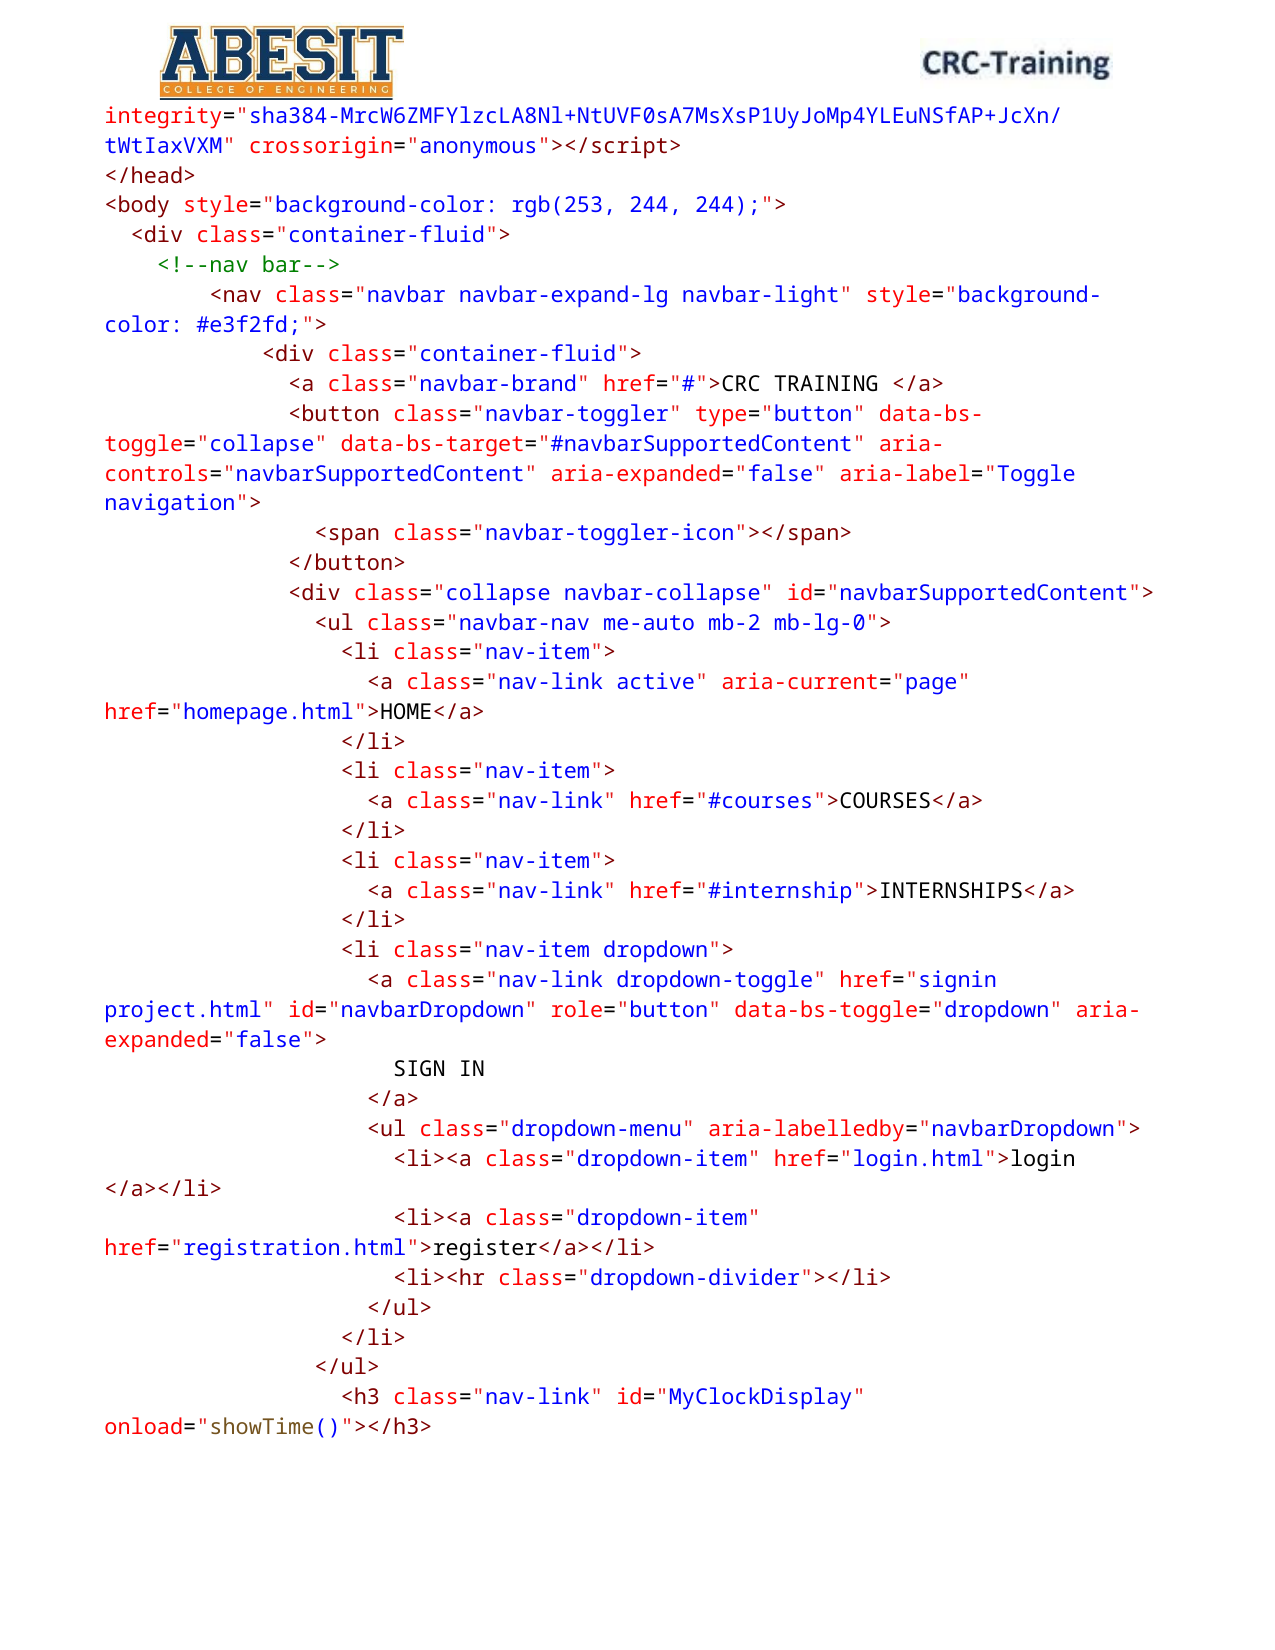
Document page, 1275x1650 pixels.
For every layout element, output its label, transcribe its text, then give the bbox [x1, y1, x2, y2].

text <ul class="navbar-nav me-auto mb-2 mb-lg-0"> [104, 606, 1169, 636]
text <h3 class="nav-link" id="MyClockDisplay" onload="showTime()"></h3> [104, 1381, 1169, 1441]
text SIGN IN [104, 1053, 1169, 1083]
text <li class="nav-item dropdown"> [104, 934, 1169, 964]
text </li> [104, 815, 1169, 845]
text <ul class="dropdown-menu" aria-labelledby="navbarDropdown"> [104, 1113, 1169, 1143]
text <li class="nav-item"> [104, 845, 1169, 874]
text <li class="nav-item"> [104, 636, 1169, 666]
text <div class="container-fluid"> [104, 338, 1169, 368]
text <div class="container-fluid"> [104, 219, 1169, 249]
text </li> [104, 904, 1169, 934]
text </ul> [104, 1292, 1169, 1321]
text <nav class="navbar navbar-expand-lg navbar-light" style="background-color: #e3f2fd;"> [104, 279, 1169, 338]
text </head> [104, 159, 1169, 189]
picture [920, 38, 1113, 89]
text <a class="nav-link dropdown-toggle" href="signin project.html" id="navbarDropdown" role="button" data-bs-toggle="dropdown" aria-expanded="false"> [104, 964, 1169, 1053]
picture [159, 22, 404, 100]
text <li><a class="dropdown-item" href="login.html">login </a></li> [104, 1143, 1169, 1202]
text <a class="nav-link" href="#courses">COURSES</a> [104, 785, 1169, 815]
text <li><a class="dropdown-item" href="registration.html">register</a></li> [104, 1202, 1169, 1262]
text </li> [104, 726, 1169, 755]
text <button class="navbar-toggler" type="button" data-bs-toggle="collapse" data-bs-target="#navbarSupportedContent" aria-controls="navbarSupportedContent" aria-expanded="false" aria-label="Toggle navigation"> [104, 398, 1169, 517]
text <span class="navbar-toggler-icon"></span> [104, 517, 1169, 547]
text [104, 100, 1169, 159]
text </button> [104, 547, 1169, 577]
text <li><hr class="dropdown-divider"></li> [104, 1262, 1169, 1292]
text <a class="navbar-brand" href="#">CRC TRAINING </a> [104, 368, 1169, 398]
text </ul> [104, 1351, 1169, 1381]
text <!--nav bar--> [104, 249, 1169, 279]
text <a class="nav-link active" aria-current="page" href="homepage.html">HOME</a> [104, 666, 1169, 726]
text <li class="nav-item"> [104, 755, 1169, 785]
text <body style="background-color: rgb(253, 244, 244);"> [104, 189, 1169, 219]
text </li> [104, 1321, 1169, 1351]
text <a class="nav-link" href="#internship">INTERNSHIPS</a> [104, 874, 1169, 904]
text <div class="collapse navbar-collapse" id="navbarSupportedContent"> [104, 577, 1169, 606]
text </a> [104, 1083, 1169, 1113]
